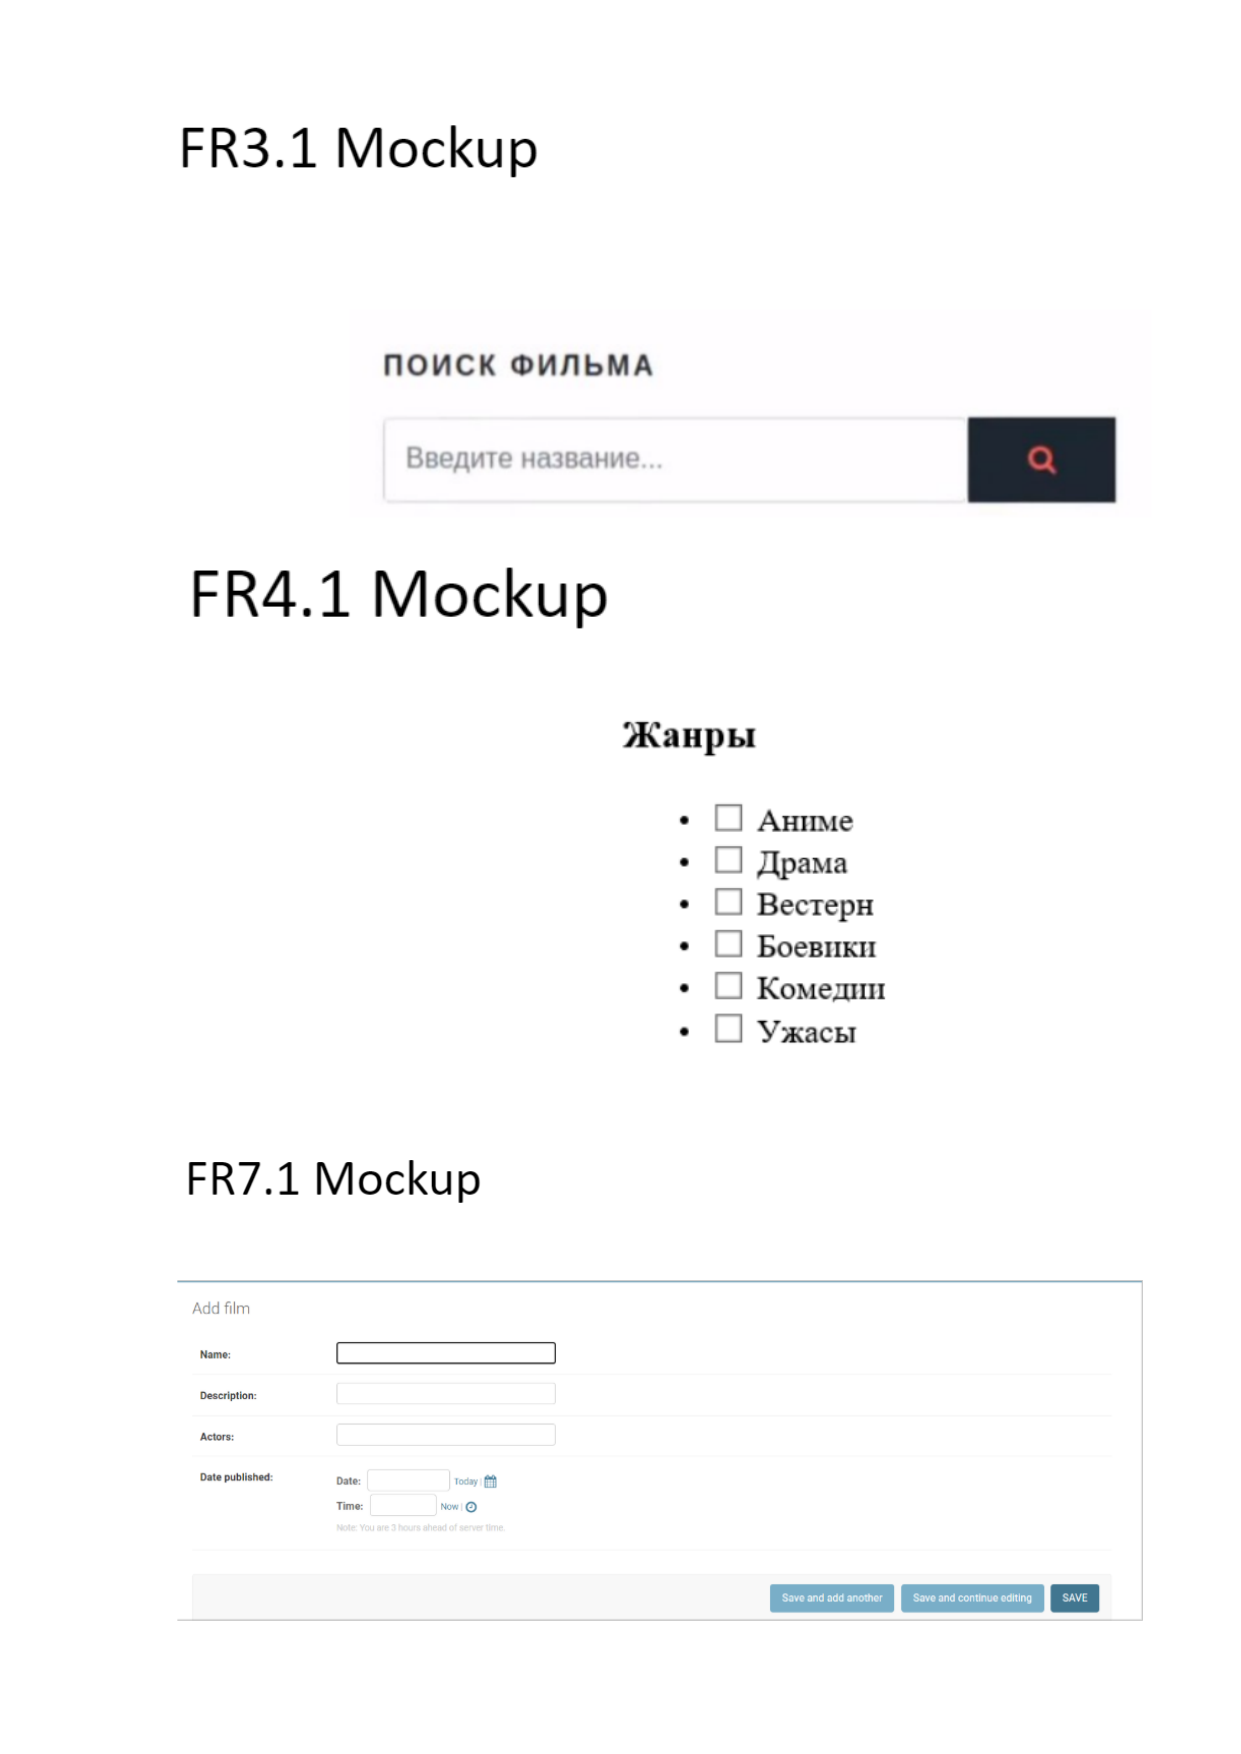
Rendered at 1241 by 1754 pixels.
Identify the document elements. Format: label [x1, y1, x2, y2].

picture [177, 565, 1152, 1138]
picture [177, 1156, 1152, 1628]
picture [177, 118, 1152, 547]
